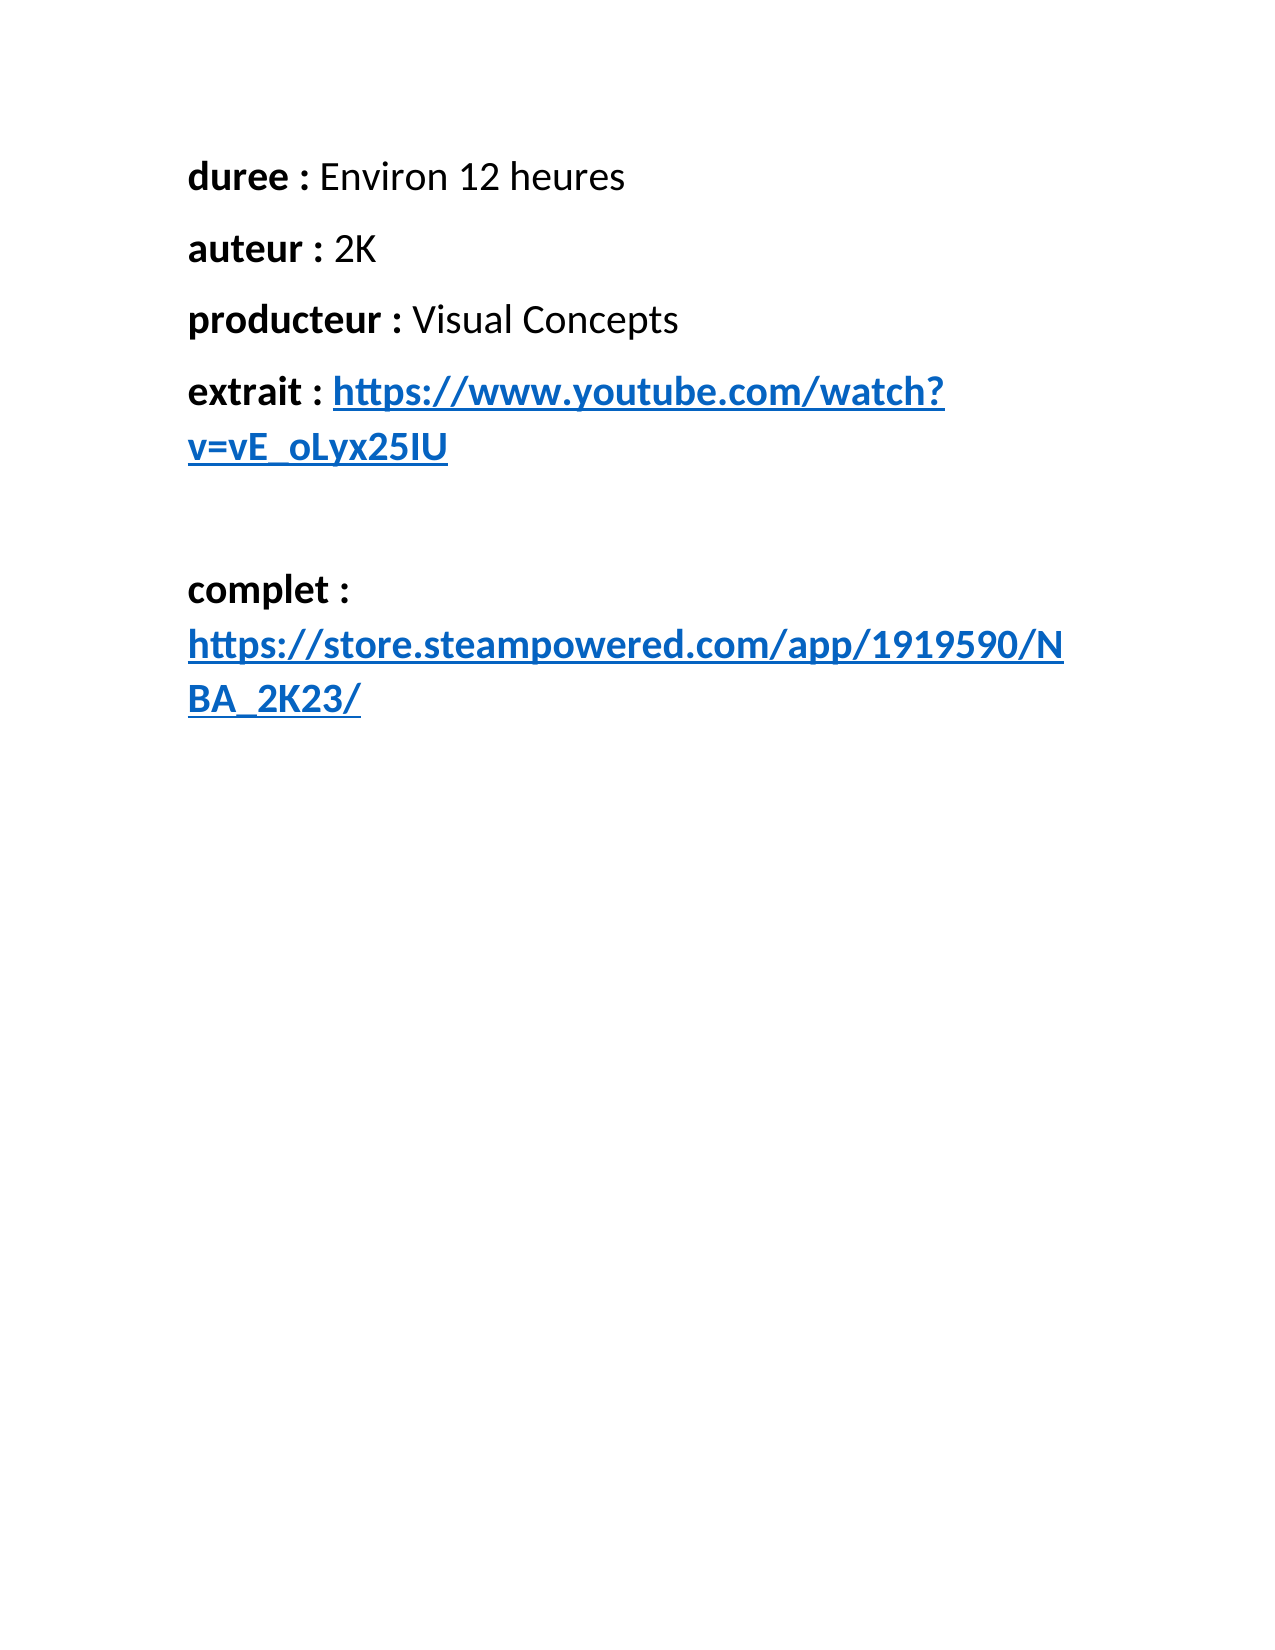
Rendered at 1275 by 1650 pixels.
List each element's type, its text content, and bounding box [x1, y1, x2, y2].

text auteur : 2K [187, 222, 1087, 272]
text duree : Environ 12 heures [187, 150, 1087, 201]
text complet : https://store.steampowered.com/app/1919590/NBA_2K23/ [187, 563, 1087, 723]
text extrait : https://www.youtube.com/watch?v=vE_oLyx25IU [187, 365, 1087, 470]
text producteur : Visual Concepts [187, 293, 1087, 344]
